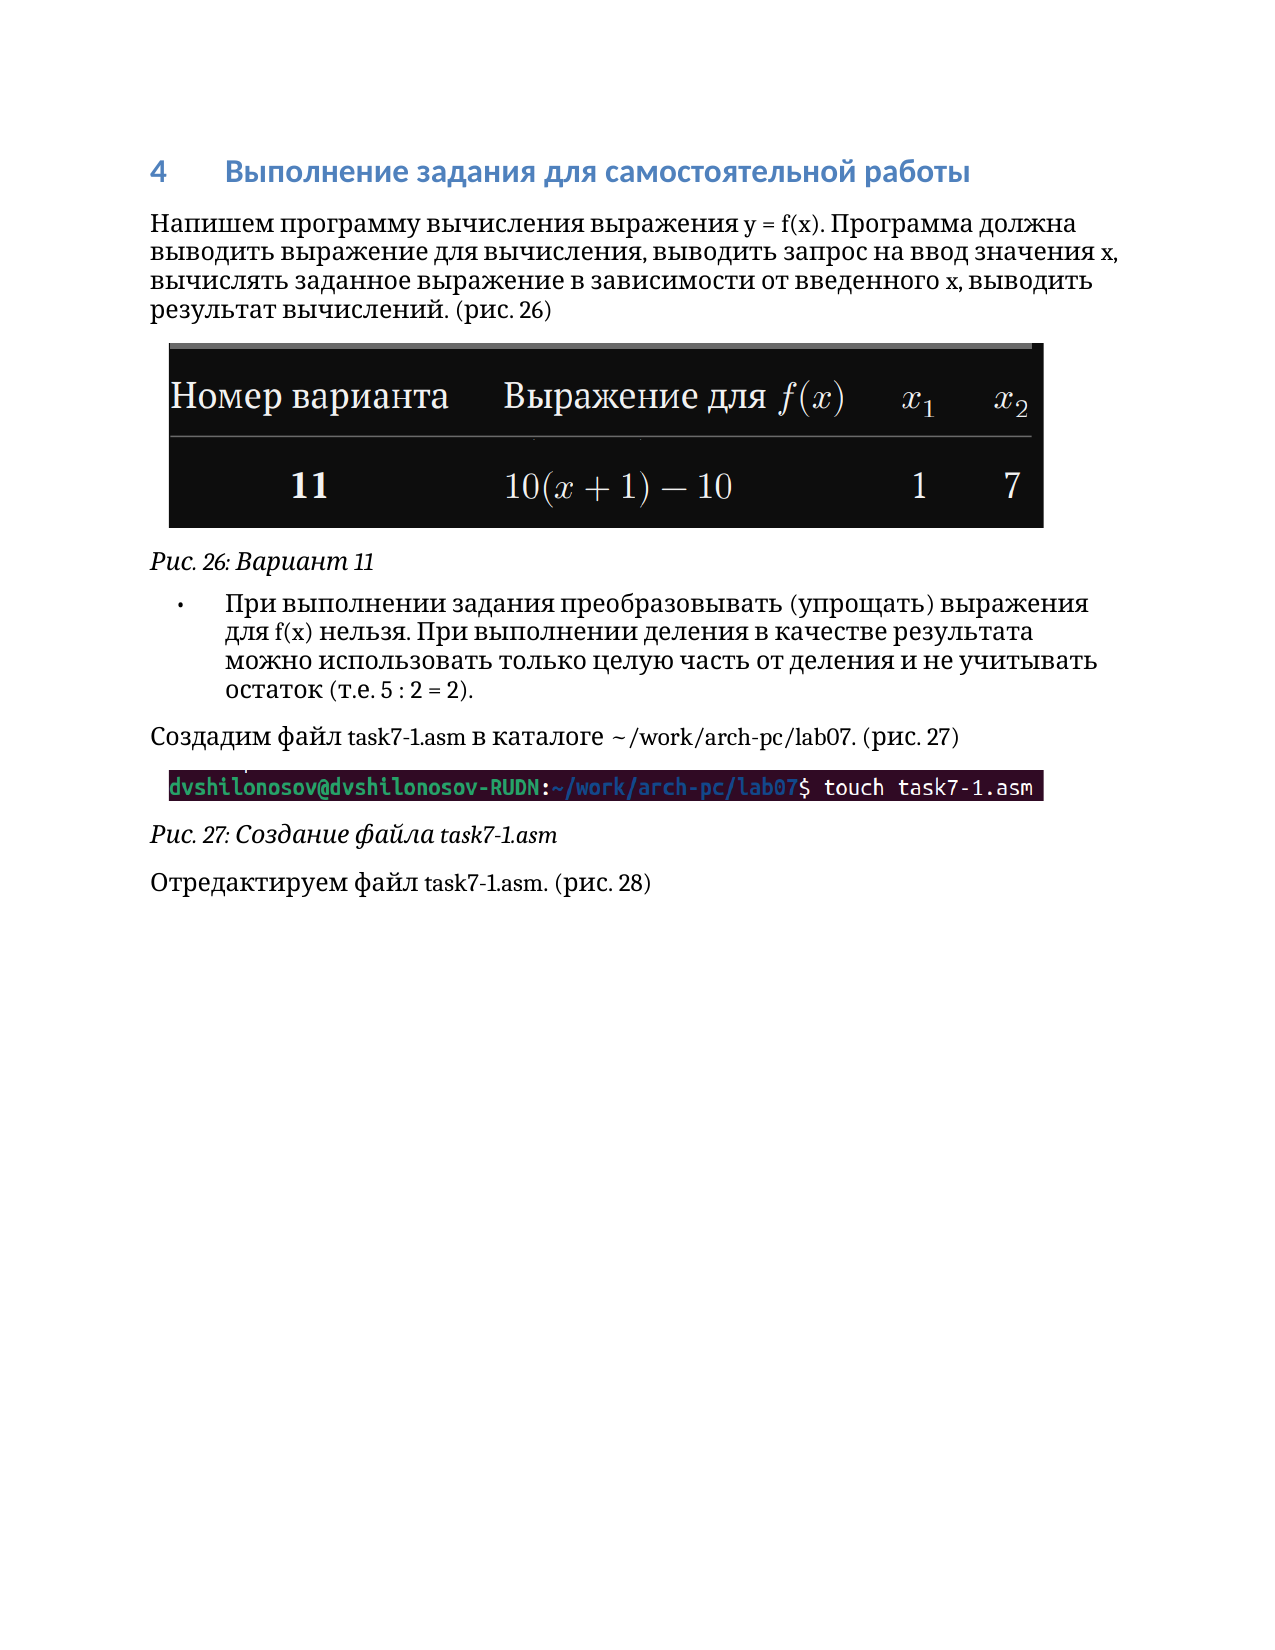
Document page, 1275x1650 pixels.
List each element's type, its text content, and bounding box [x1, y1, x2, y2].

text Создадим файл task7-1.asm в каталоге ~/work/arch-pc/lab07. (рис. 27) [150, 723, 1125, 752]
text Отредактируем файл task7-1.asm. (рис. 28) [150, 869, 1125, 897]
subtitle 4 Выполнение задания для самостоятельной работы [150, 150, 1125, 191]
text Рис. 27: Создание файла task7-1.asm [150, 821, 1125, 850]
picture [168, 343, 1044, 528]
picture [168, 770, 1044, 801]
text Напишем программу вычисления выражения y = f(x). Программа должна выводить выражение для вычисления, выводить запрос на ввод значения x, вычислять заданное выражение в зависимости от введенного x, выводить результат вычислений. (рис. 26) [150, 209, 1125, 324]
text Рис. 26: Вариант 11 [150, 548, 1125, 577]
list При выполнении задания преобразовывать (упрощать) выражения для f(x) нельзя. При выполнении деления в качестве результата можно использовать только целую часть от деления и не учитывать остаток (т.е. 5 : 2 = 2). [175, 589, 1125, 704]
